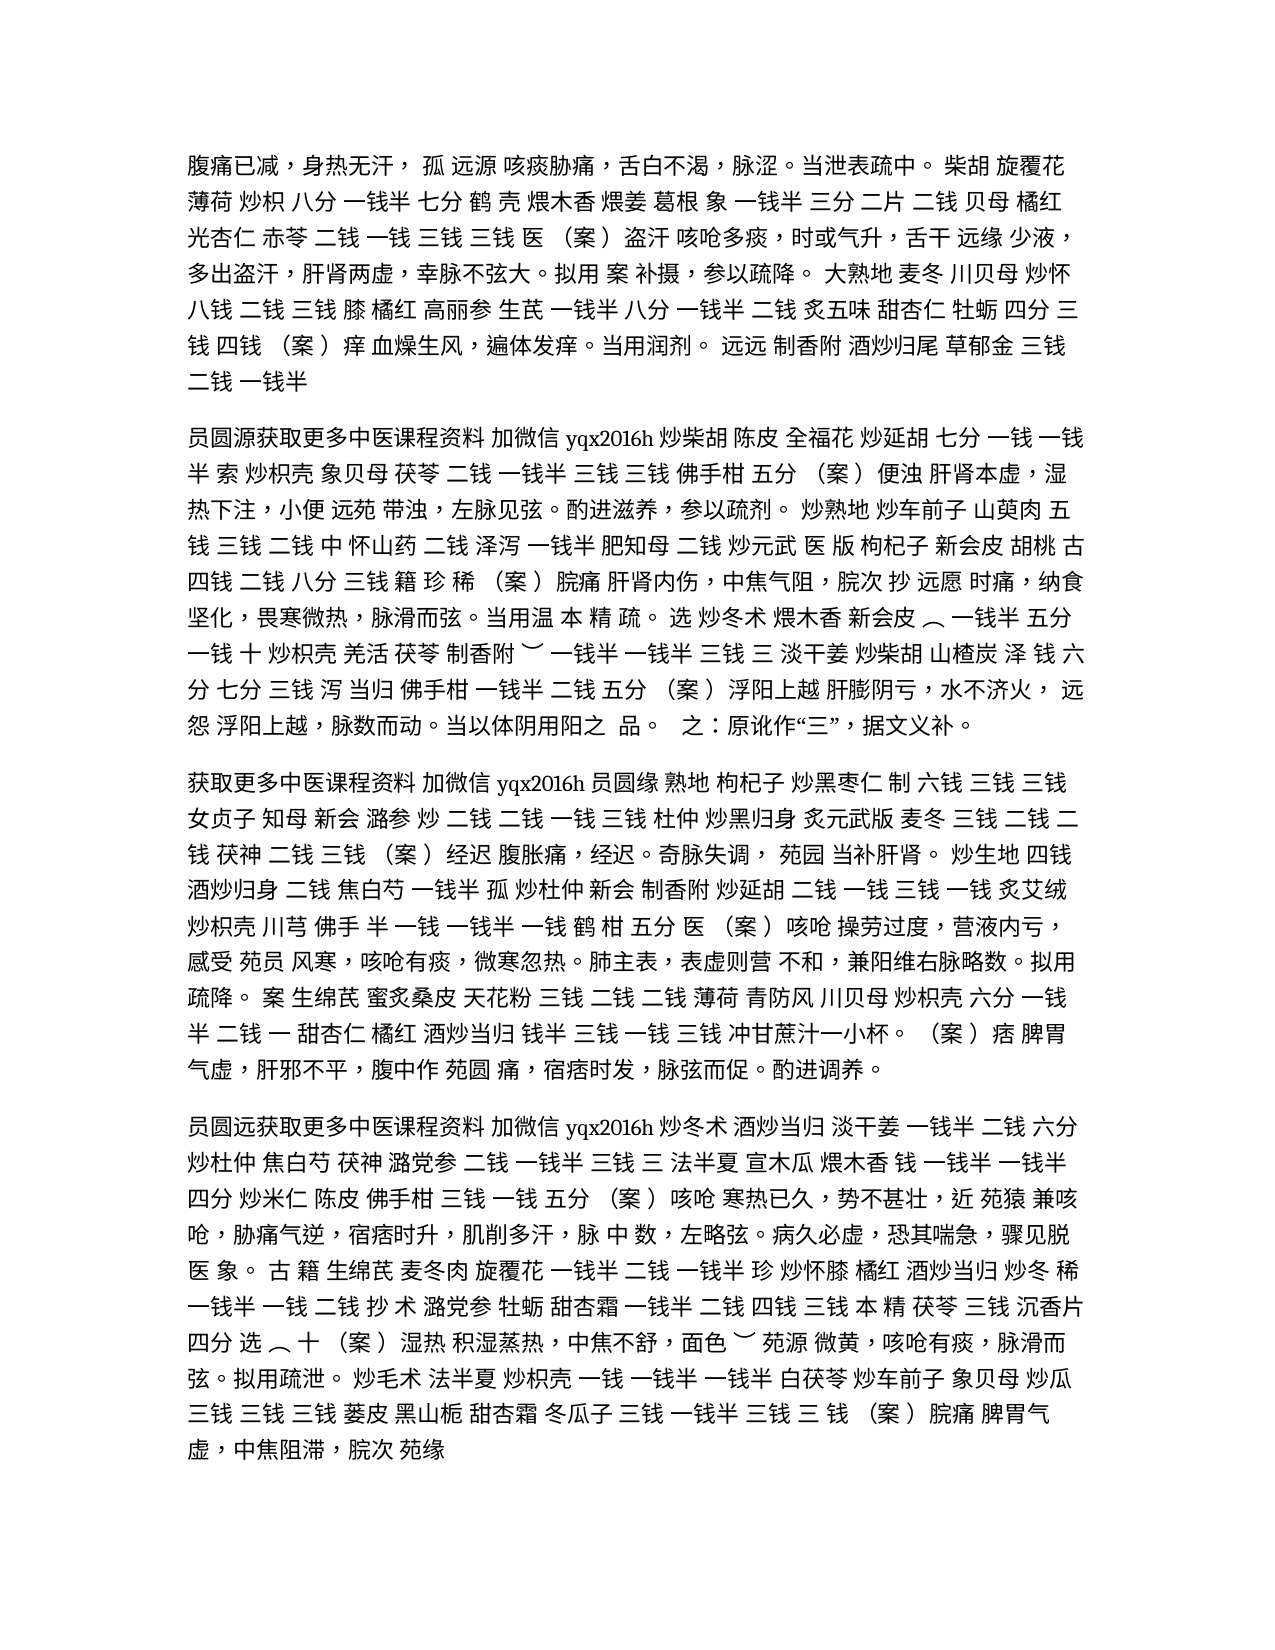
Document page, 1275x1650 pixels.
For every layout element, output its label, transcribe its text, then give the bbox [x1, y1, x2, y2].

text 员圆源获取更多中医课程资料 加微信 yqx2016h 炒柴胡 陈皮 全福花 炒延胡 七分 一钱 一钱半 索 炒枳壳 象贝母 茯苓 二钱 一钱半 三钱 三钱 佛手柑 五分 （案 ）便浊 肝肾本虚，湿热下注，小便 远苑 带浊，左脉见弦。酌进滋养，参以疏剂。 炒熟地 炒车前子 山萸肉 五钱 三钱 二钱 中 怀山药 二钱 泽泻 一钱半 肥知母 二钱 炒元武 医 版 枸杞子 新会皮 胡桃 古 四钱 二钱 八分 三钱 籍 珍 稀 （案 ）脘痛 肝肾内伤，中焦气阻，脘次 抄 远愿 时痛，纳食坚化，畏寒微热，脉滑而弦。当用温 本 精 疏。 选 炒冬术 煨木香 新会皮 ︵ 一钱半 五分 一钱 十 炒枳壳 羌活 茯苓 制香附 ︶ 一钱半 一钱半 三钱 三 淡干姜 炒柴胡 山楂炭 泽 钱 六分 七分 三钱 泻 当归 佛手柑 一钱半 二钱 五分 （案 ）浮阳上越 肝膨阴亏，水不济火， 远怨 浮阳上越，脉数而动。当以体阴用阳之 品。 之：原讹作“三”，据文义补。 [187, 422, 1087, 741]
text 获取更多中医课程资料 加微信 yqx2016h员圆缘 熟地 枸杞子 炒黑枣仁 制 六钱 三钱 三钱 女贞子 知母 新会 潞参 炒 二钱 二钱 一钱 三钱 杜仲 炒黑归身 炙元武版 麦冬 三钱 二钱 二钱 茯神 二钱 三钱 （案 ）经迟 腹胀痛，经迟。奇脉失调， 苑园 当补肝肾。 炒生地 四钱 酒炒归身 二钱 焦白芍 一钱半 孤 炒杜仲 新会 制香附 炒延胡 二钱 一钱 三钱 一钱 炙艾绒 炒枳壳 川芎 佛手 半 一钱 一钱半 一钱 鹤 柑 五分 医 （案 ）咳呛 操劳过度，营液内亏，感受 苑员 风寒，咳呛有痰，微寒忽热。肺主表，表虚则营 不和，兼阳维右脉略数。拟用疏降。 案 生绵芪 蜜炙桑皮 天花粉 三钱 二钱 二钱 薄荷 青防风 川贝母 炒枳壳 六分 一钱半 二钱 一 甜杏仁 橘红 酒炒当归 钱半 三钱 一钱 三钱 冲甘蔗汁一小杯。 （案 ）痞 脾胃气虚，肝邪不平，腹中作 苑圆 痛，宿痞时发，脉弦而促。酌进调养。 [187, 767, 1087, 1085]
text 员圆远获取更多中医课程资料 加微信 yqx2016h 炒冬术 酒炒当归 淡干姜 一钱半 二钱 六分 炒杜仲 焦白芍 茯神 潞党参 二钱 一钱半 三钱 三 法半夏 宣木瓜 煨木香 钱 一钱半 一钱半 四分 炒米仁 陈皮 佛手柑 三钱 一钱 五分 （案 ）咳呛 寒热已久，势不甚壮，近 苑猿 兼咳呛，胁痛气逆，宿痞时升，肌削多汗，脉 中 数，左略弦。病久必虚，恐其喘急，骤见脱 医 象。 古 籍 生绵芪 麦冬肉 旋覆花 一钱半 二钱 一钱半 珍 炒怀膝 橘红 酒炒当归 炒冬 稀 一钱半 一钱 二钱 抄 术 潞党参 牡蛎 甜杏霜 一钱半 二钱 四钱 三钱 本 精 茯苓 三钱 沉香片 四分 选 ︵ 十 （案 ）湿热 积湿蒸热，中焦不舒，面色 ︶ 苑源 微黄，咳呛有痰，脉滑而弦。拟用疏泄。 炒毛术 法半夏 炒枳壳 一钱 一钱半 一钱半 白茯苓 炒车前子 象贝母 炒瓜 三钱 三钱 三钱 蒌皮 黑山栀 甜杏霜 冬瓜子 三钱 一钱半 三钱 三 钱 （案 ）脘痛 脾胃气虚，中焦阻滞，脘次 苑缘 [187, 1111, 1087, 1466]
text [187, 150, 1087, 397]
